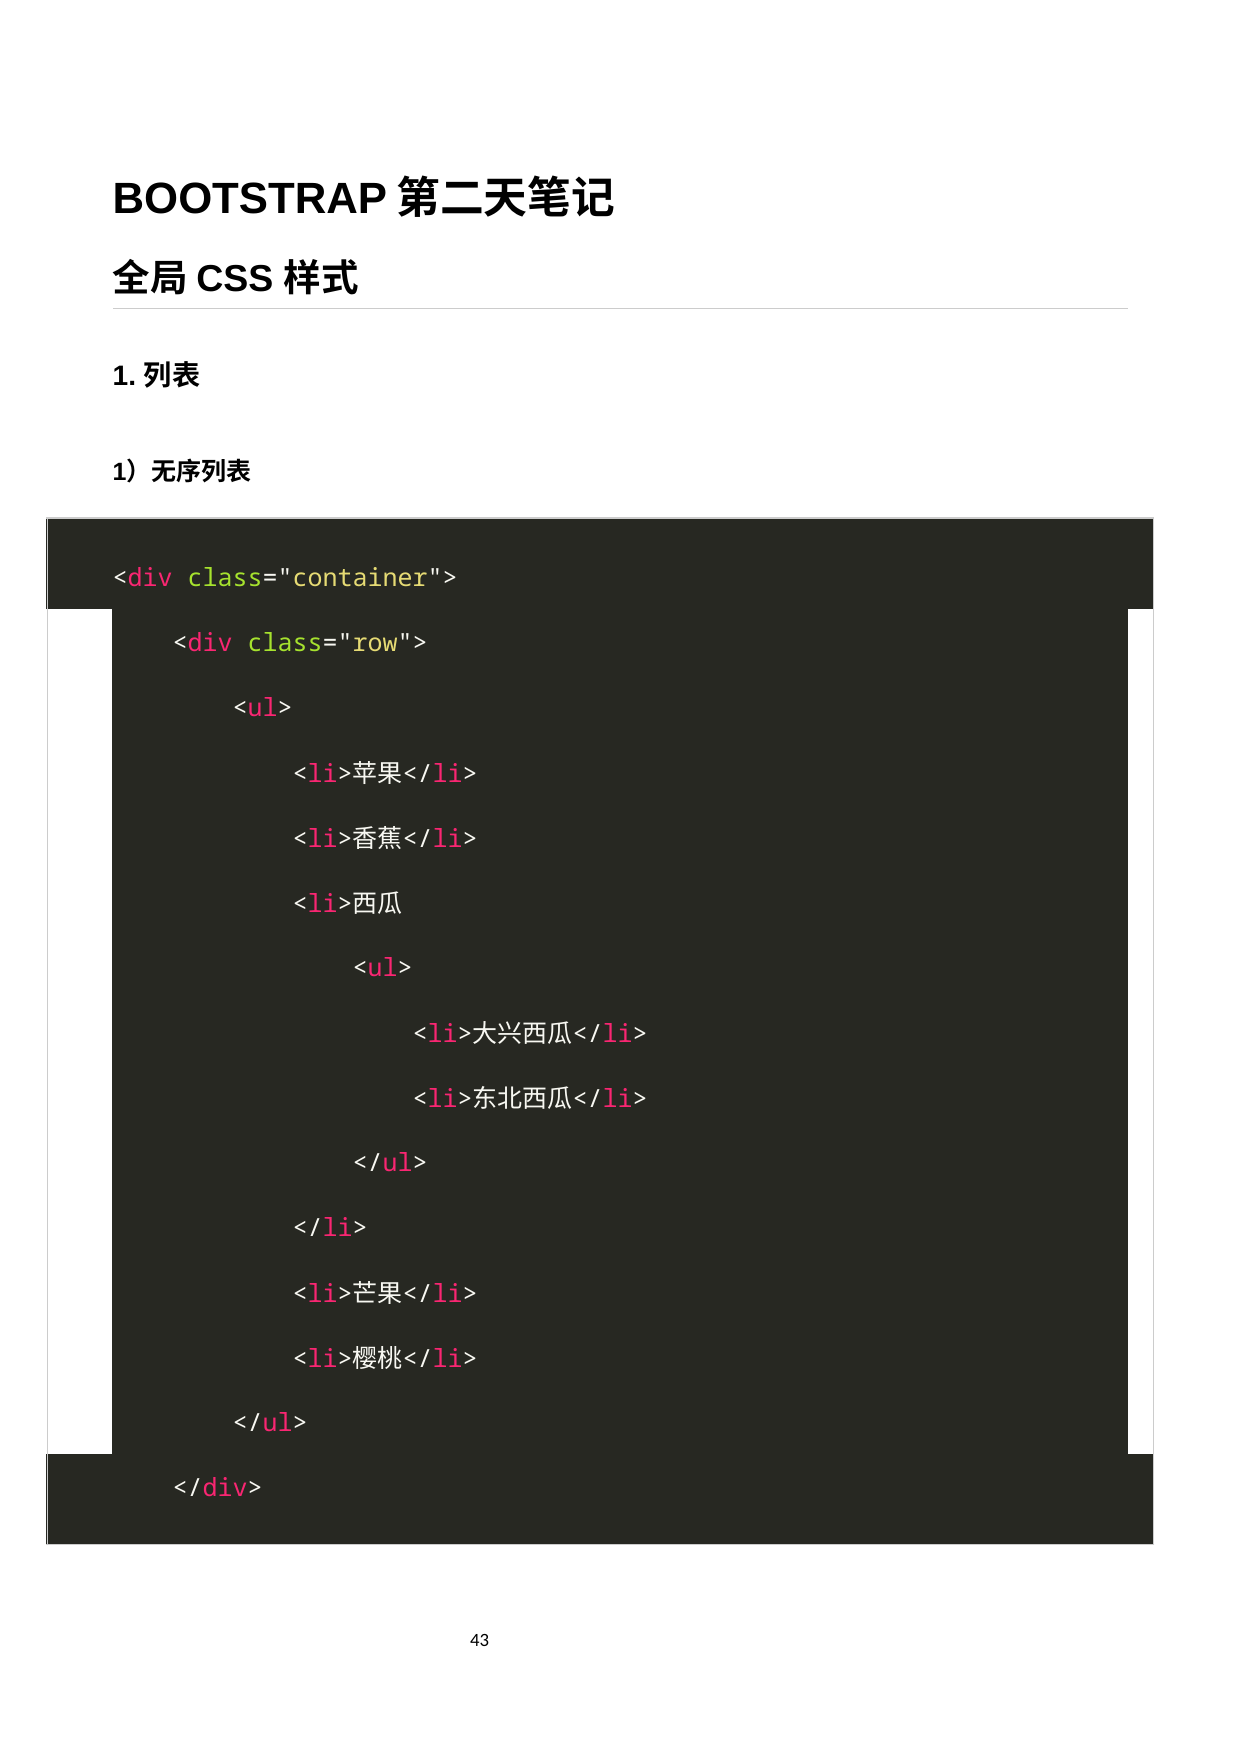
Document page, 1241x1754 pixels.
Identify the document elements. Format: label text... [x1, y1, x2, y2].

text <li>香蕉</li> [112, 804, 1128, 869]
text <li>西瓜 [112, 869, 1128, 934]
text <li>大兴西瓜</li> [112, 999, 1128, 1064]
text <div class="container"> [48, 519, 1153, 609]
text 1）无序列表 [112, 437, 1128, 502]
text </li> [112, 1194, 1128, 1259]
text 全局 CSS 样式 [112, 243, 1128, 309]
text <li>苹果</li> [112, 739, 1128, 804]
text </ul> [112, 1389, 1128, 1427]
text <li>樱桃</li> [112, 1324, 1128, 1389]
text <ul> [112, 674, 1128, 739]
text 1. 列表 [112, 340, 1128, 405]
text </ul> [112, 1129, 1128, 1194]
text BOOTSTRAP第二天笔记 [112, 162, 1128, 227]
text <li>芒果</li> [112, 1259, 1128, 1324]
text </div> [48, 1427, 1153, 1544]
text <div class="row"> [112, 609, 1128, 674]
text <ul> [112, 934, 1128, 999]
text <li>东北西瓜</li> [112, 1064, 1128, 1129]
